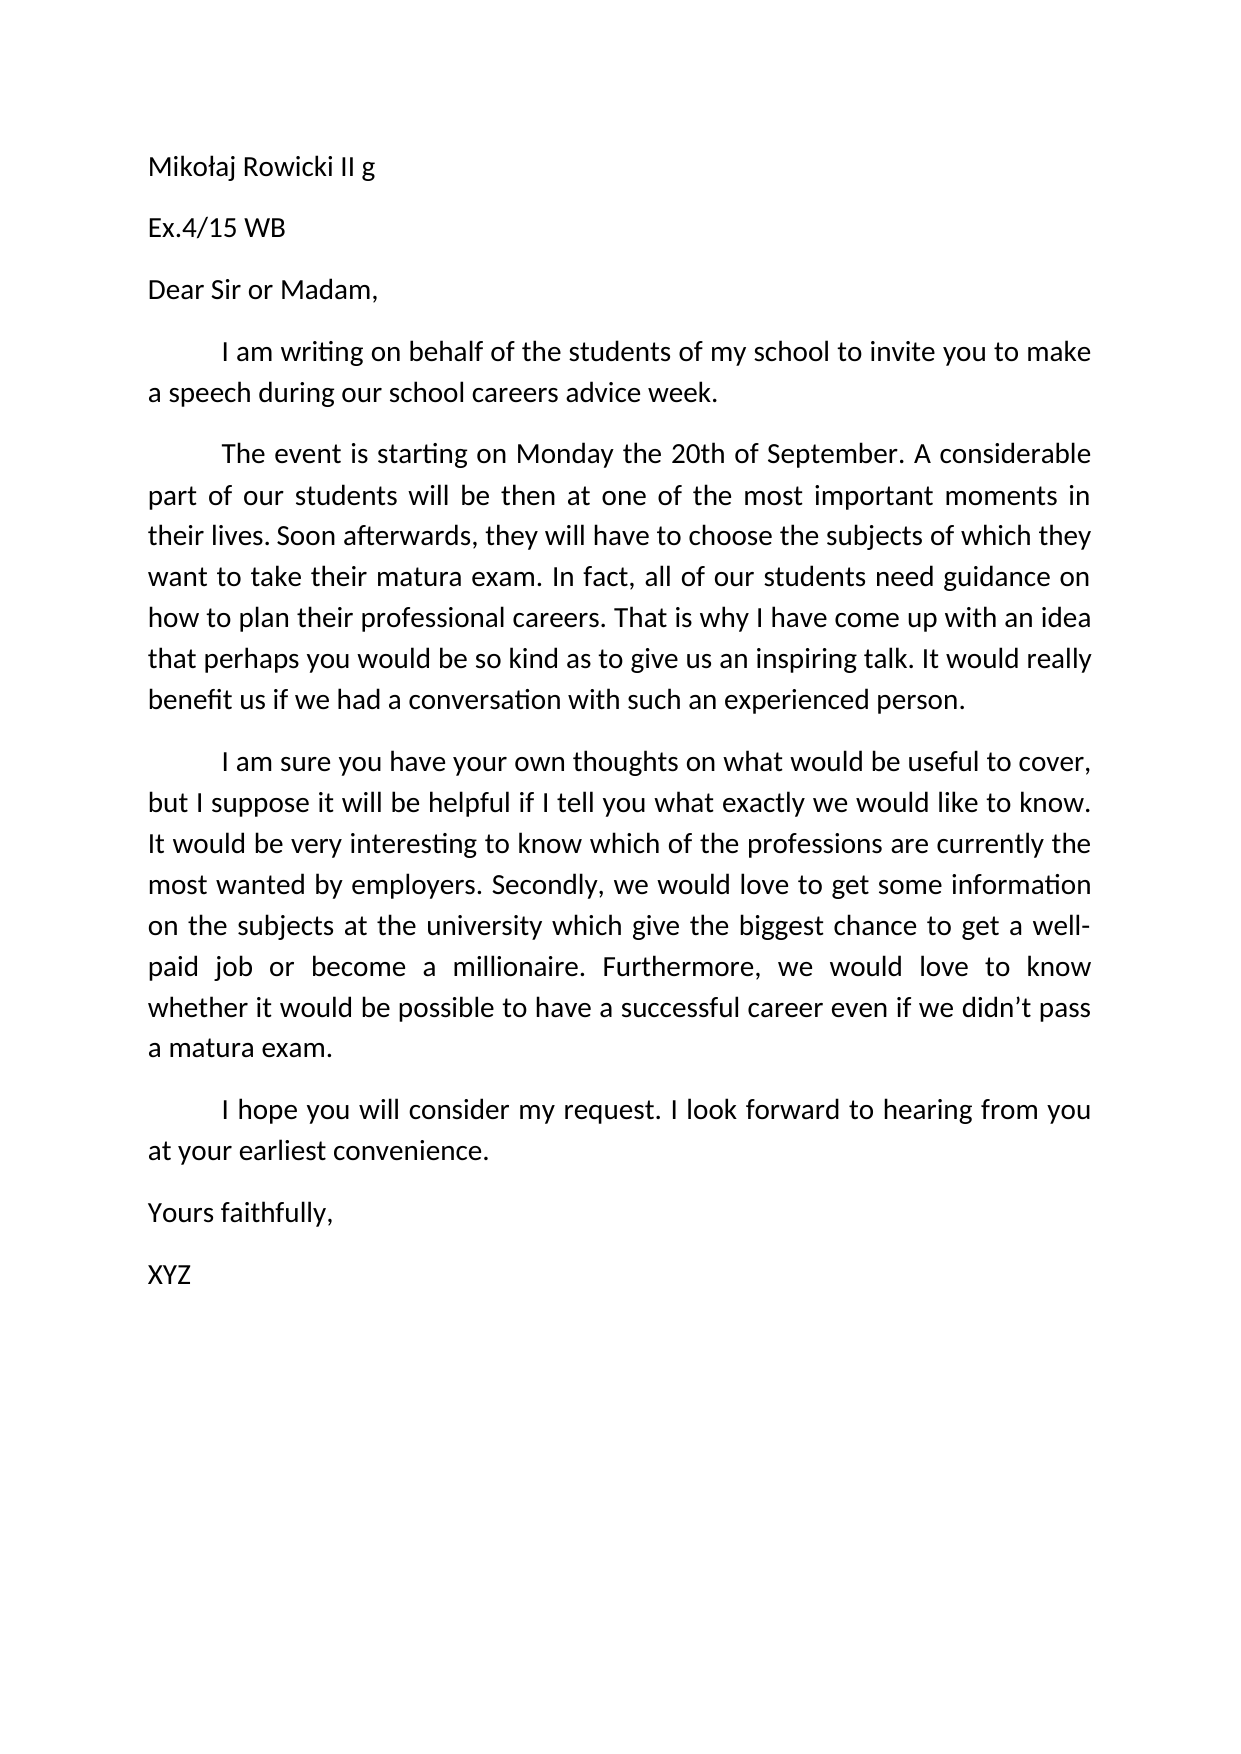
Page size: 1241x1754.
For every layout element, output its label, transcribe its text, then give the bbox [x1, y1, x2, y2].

text I am sure you have your own thoughts on what would be useful to cover, but I suppose it will be helpful if I tell you what exactly we would like to know. It would be very interesting to know which of the professions are currently the most wanted by employers. Secondly, we would love to get some information on the subjects at the university which give the biggest chance to get a well-paid job or become a millionaire. Furthermore, we would love to know whether it would be possible to have a successful career even if we didn’t pass a matura exam. [148, 743, 1093, 1065]
text Ex.4/15 WB [148, 209, 1093, 245]
text Dear Sir or Madam, [148, 271, 1093, 307]
text The event is starting on Monday the 20th of September. A considerable part of our students will be then at one of the most important moments in their lives. Soon afterwards, they will have to choose the subjects of which they want to take their matura exam. In fact, all of our students need guidance on how to plan their professional careers. That is why I have come up with an idea that perhaps you would be so kind as to give us an inspiring talk. It would really benefit us if we had a conversation with such an experienced person. [148, 436, 1093, 717]
text Mikołaj Rowicki II g [148, 148, 1093, 183]
text XYZ [148, 1256, 1093, 1291]
text I am writing on behalf of the students of my school to invite you to make a speech during our school careers advice week. [148, 333, 1093, 409]
text Yours faithfully, [148, 1194, 1093, 1230]
text I hope you will consider my request. I look forward to hearing from you at your earliest convenience. [148, 1091, 1093, 1168]
